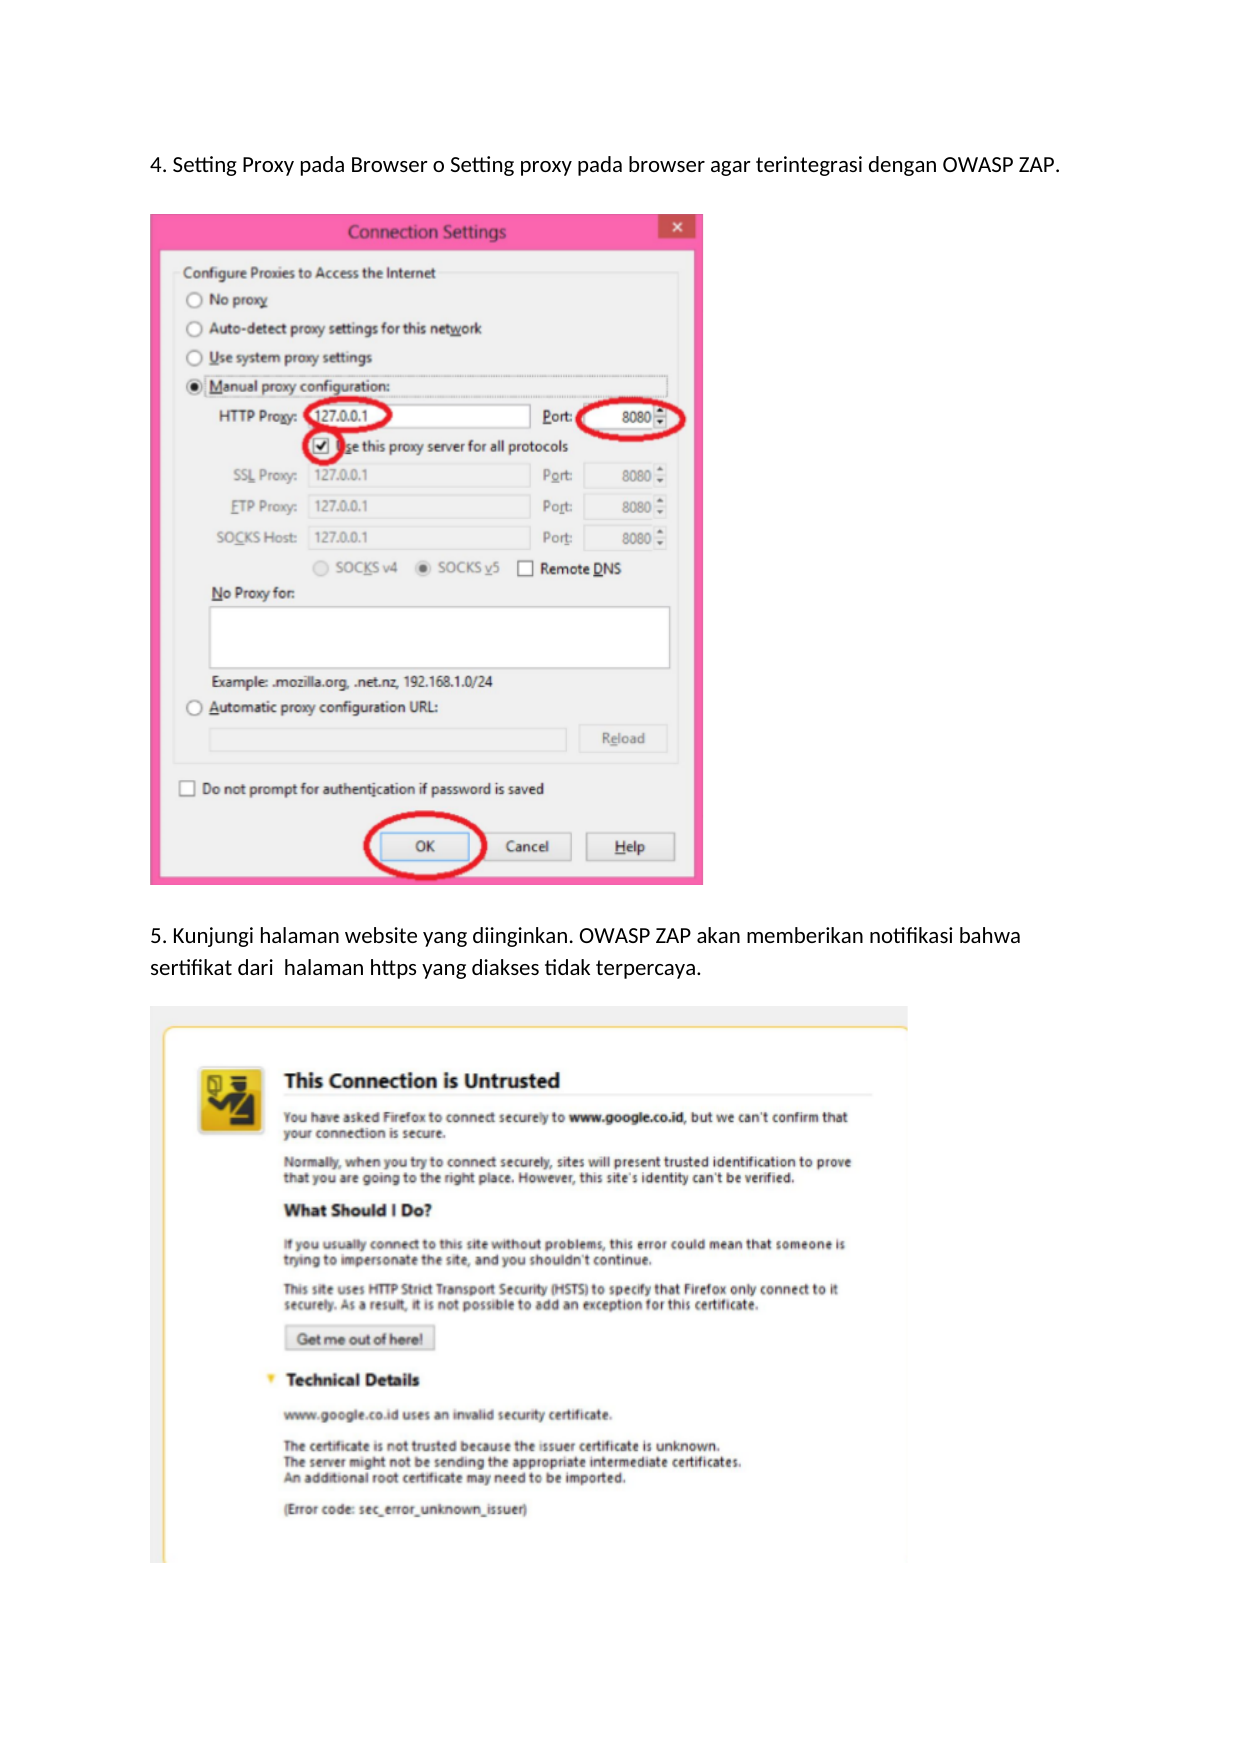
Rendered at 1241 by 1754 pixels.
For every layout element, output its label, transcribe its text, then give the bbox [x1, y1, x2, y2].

picture [150, 1006, 908, 1563]
picture [150, 214, 704, 885]
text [150, 1006, 1090, 1595]
